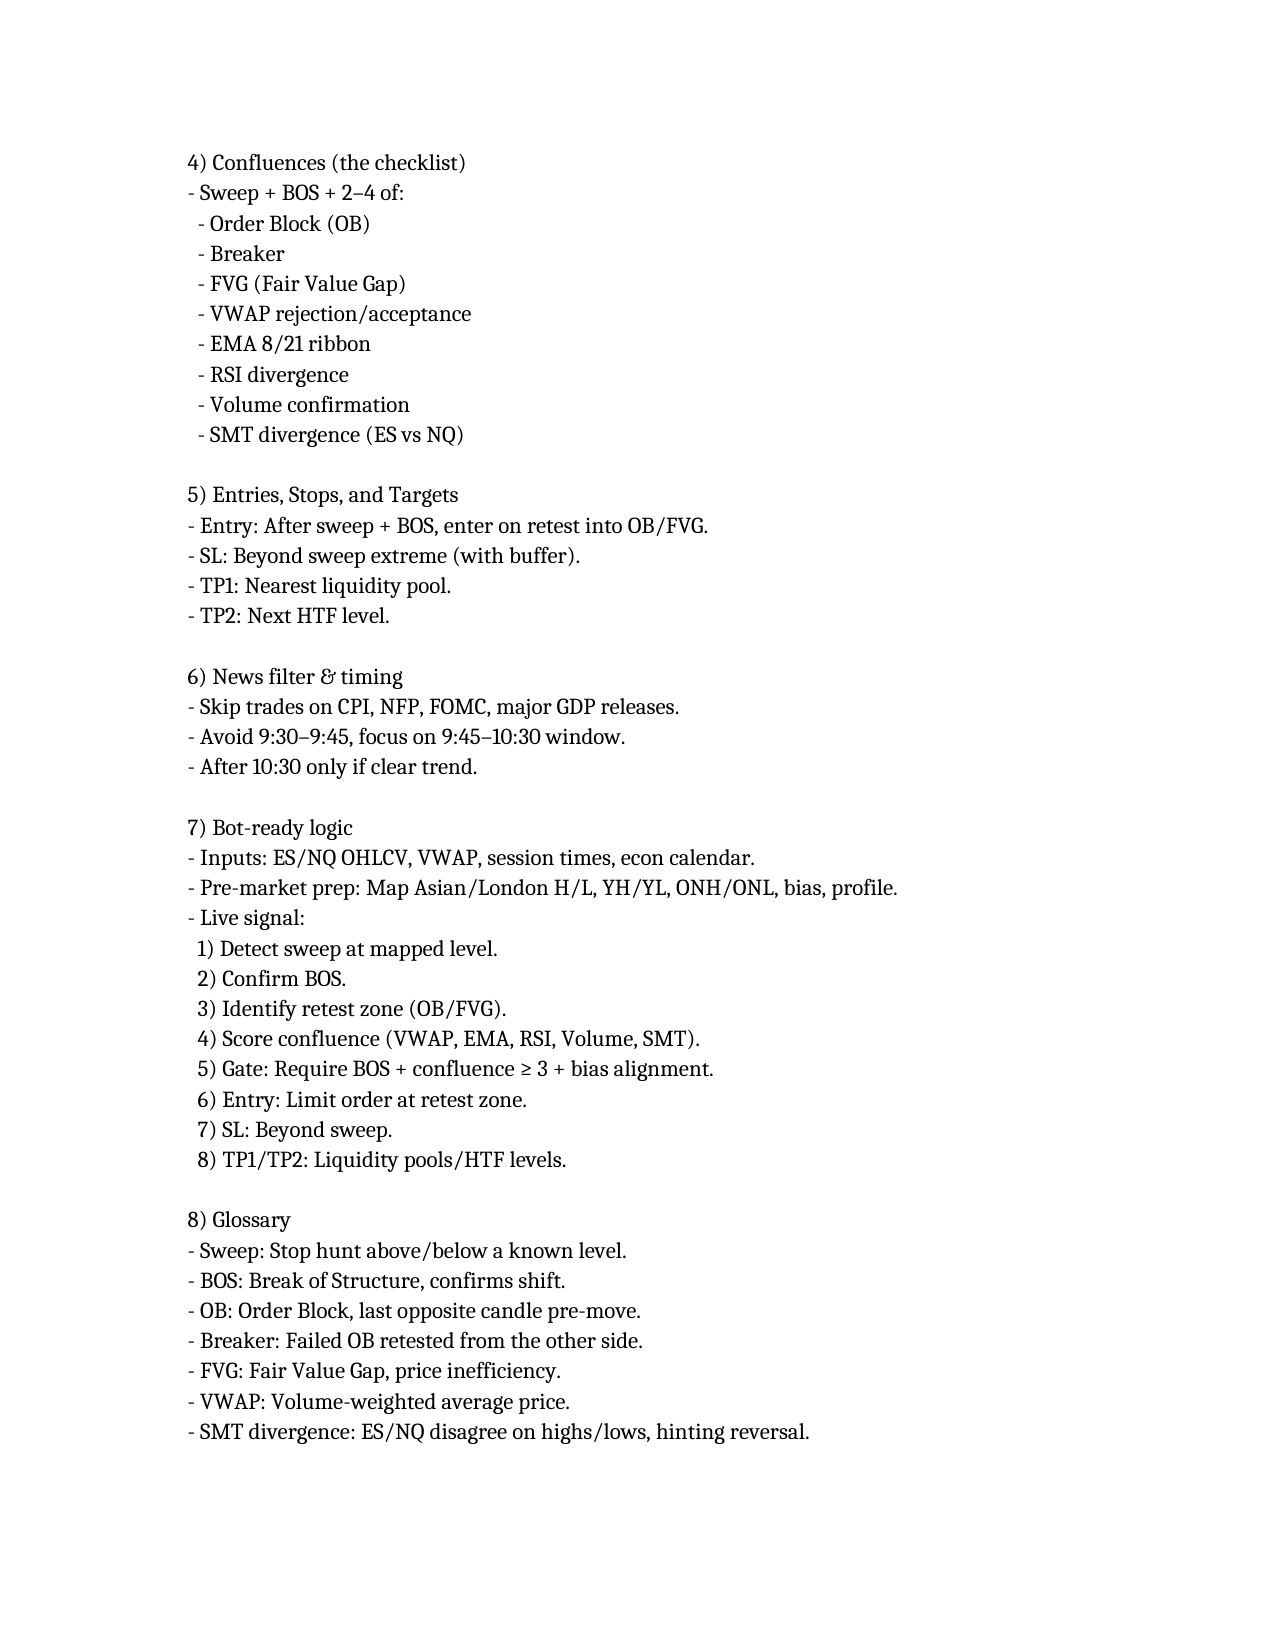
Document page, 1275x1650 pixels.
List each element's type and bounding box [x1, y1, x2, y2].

text [187, 150, 1087, 1475]
